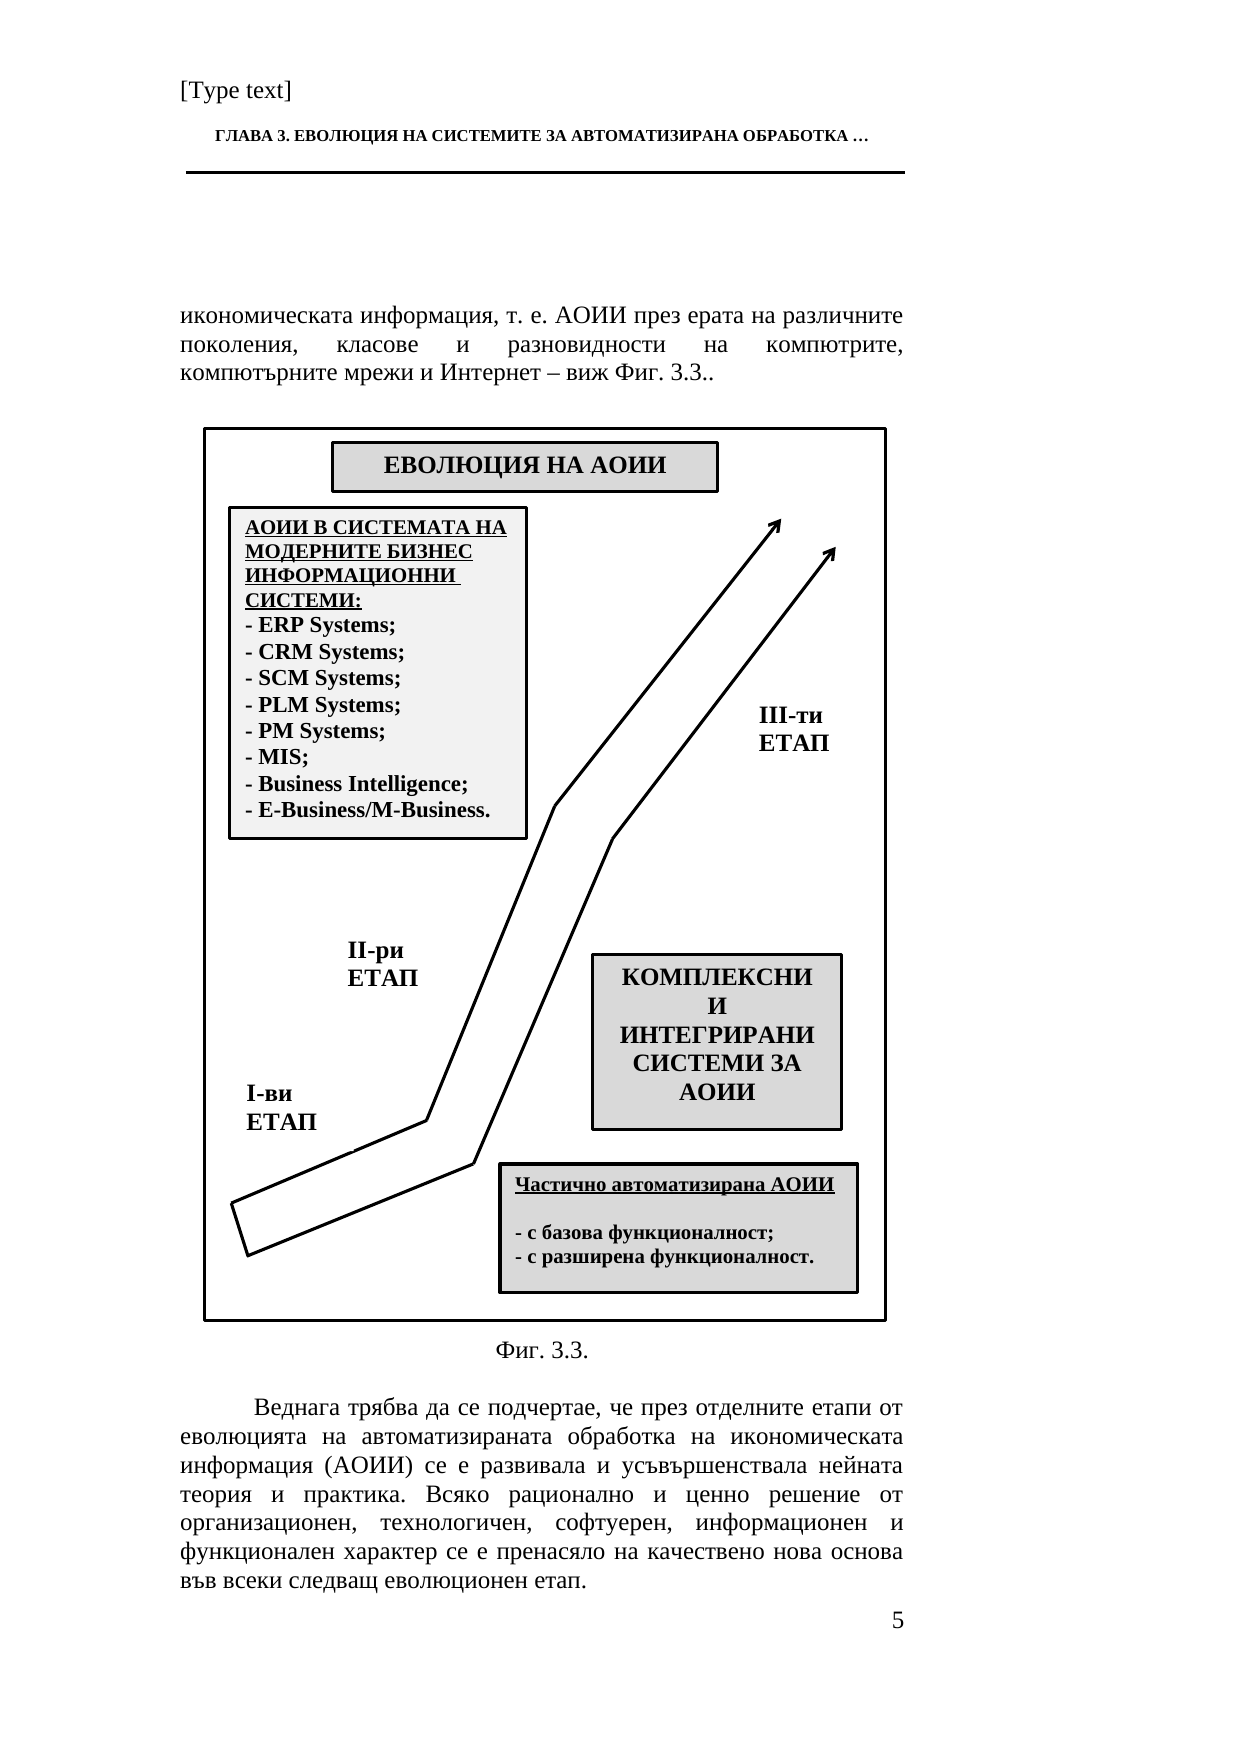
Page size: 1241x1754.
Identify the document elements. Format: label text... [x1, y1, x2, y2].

text Веднага трябва да се подчертае, че през отделните етапи от еволюцията на автоматизираната обработка на икономическата информация (АОИИ) се е развивала и усъвършенствала нейната теория и практика. Всяко рационално и ценно решение от организационен, технологичен, софтуерен, информационен и функционален характер се е пренасяло на качествено нова основа във всеки следващ еволюционен етап. [180, 1392, 904, 1594]
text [180, 300, 904, 386]
text Фиг. 3.3. [180, 1335, 904, 1364]
